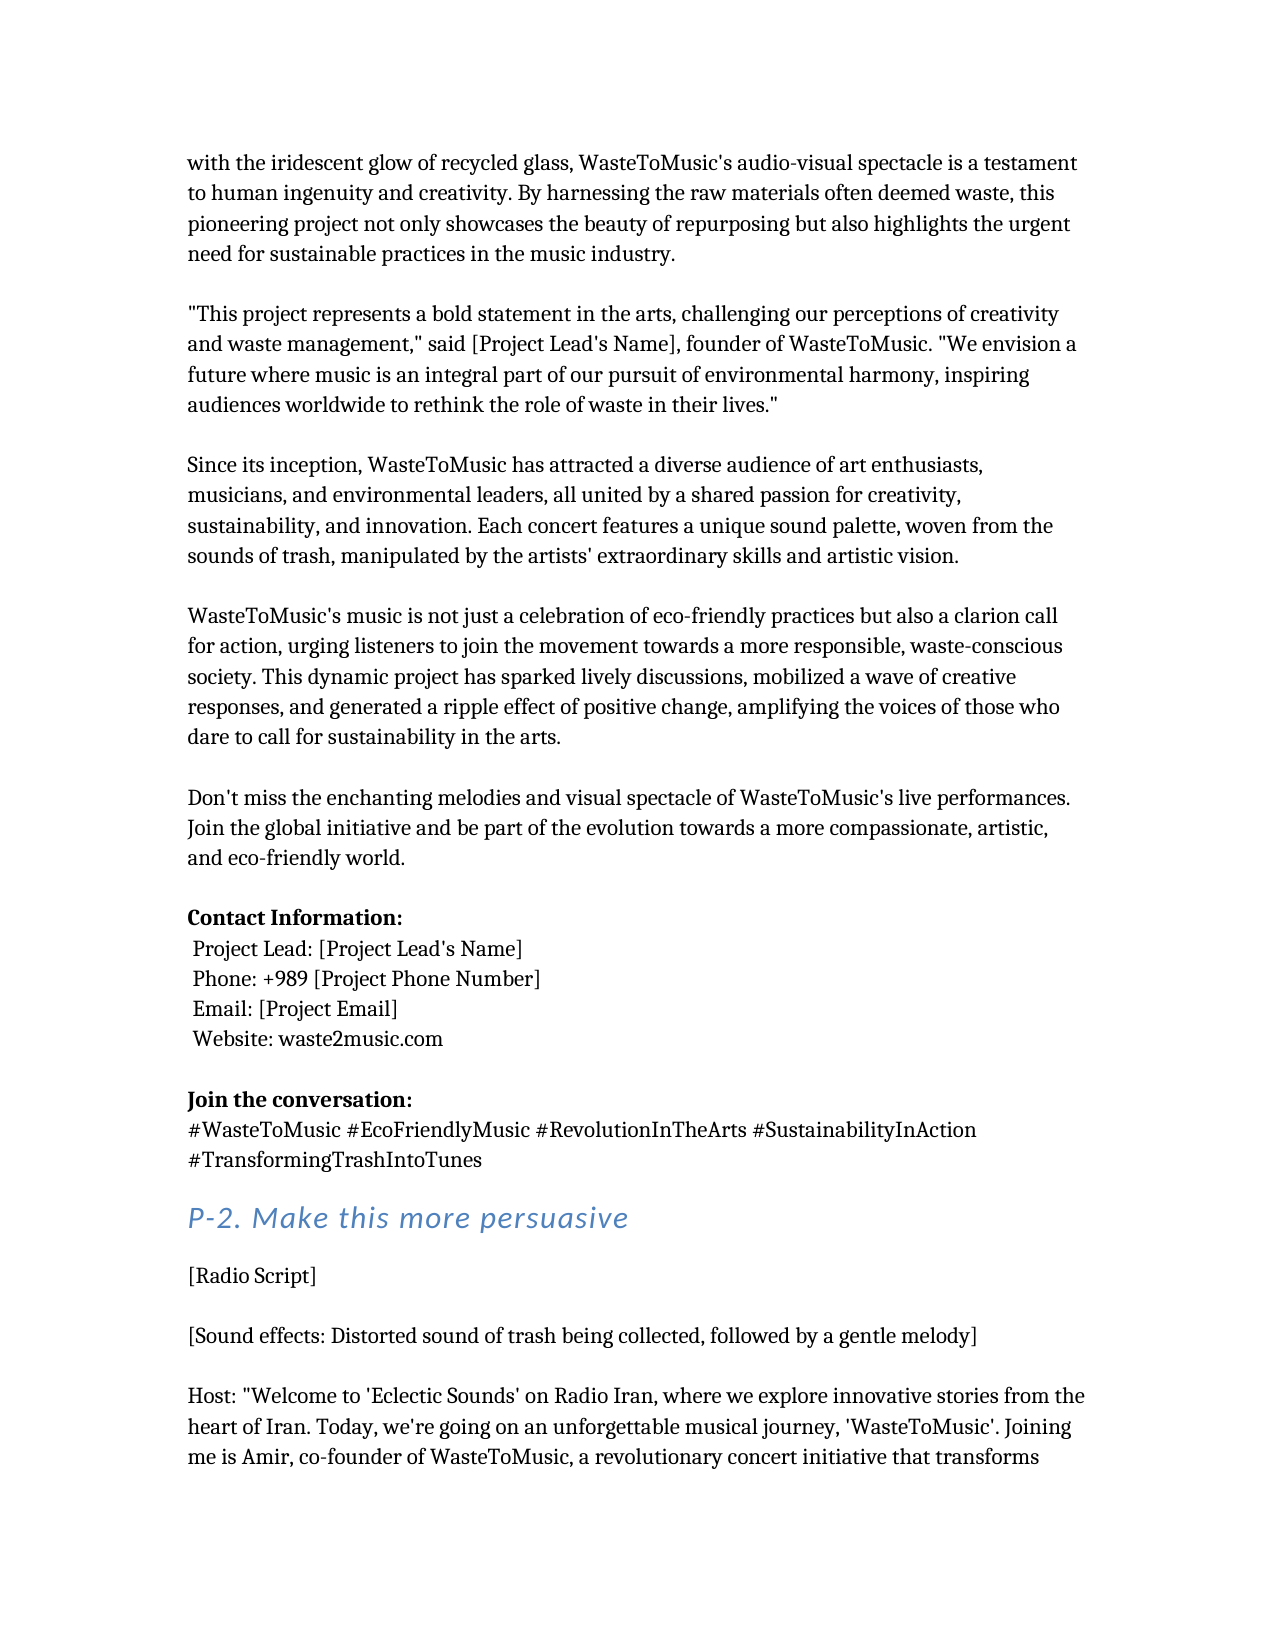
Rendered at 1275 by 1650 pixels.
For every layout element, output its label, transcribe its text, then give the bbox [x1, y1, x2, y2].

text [187, 150, 1087, 1173]
subtitle P-2. Make this more persuasive [187, 1198, 1087, 1236]
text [187, 1262, 1087, 1470]
